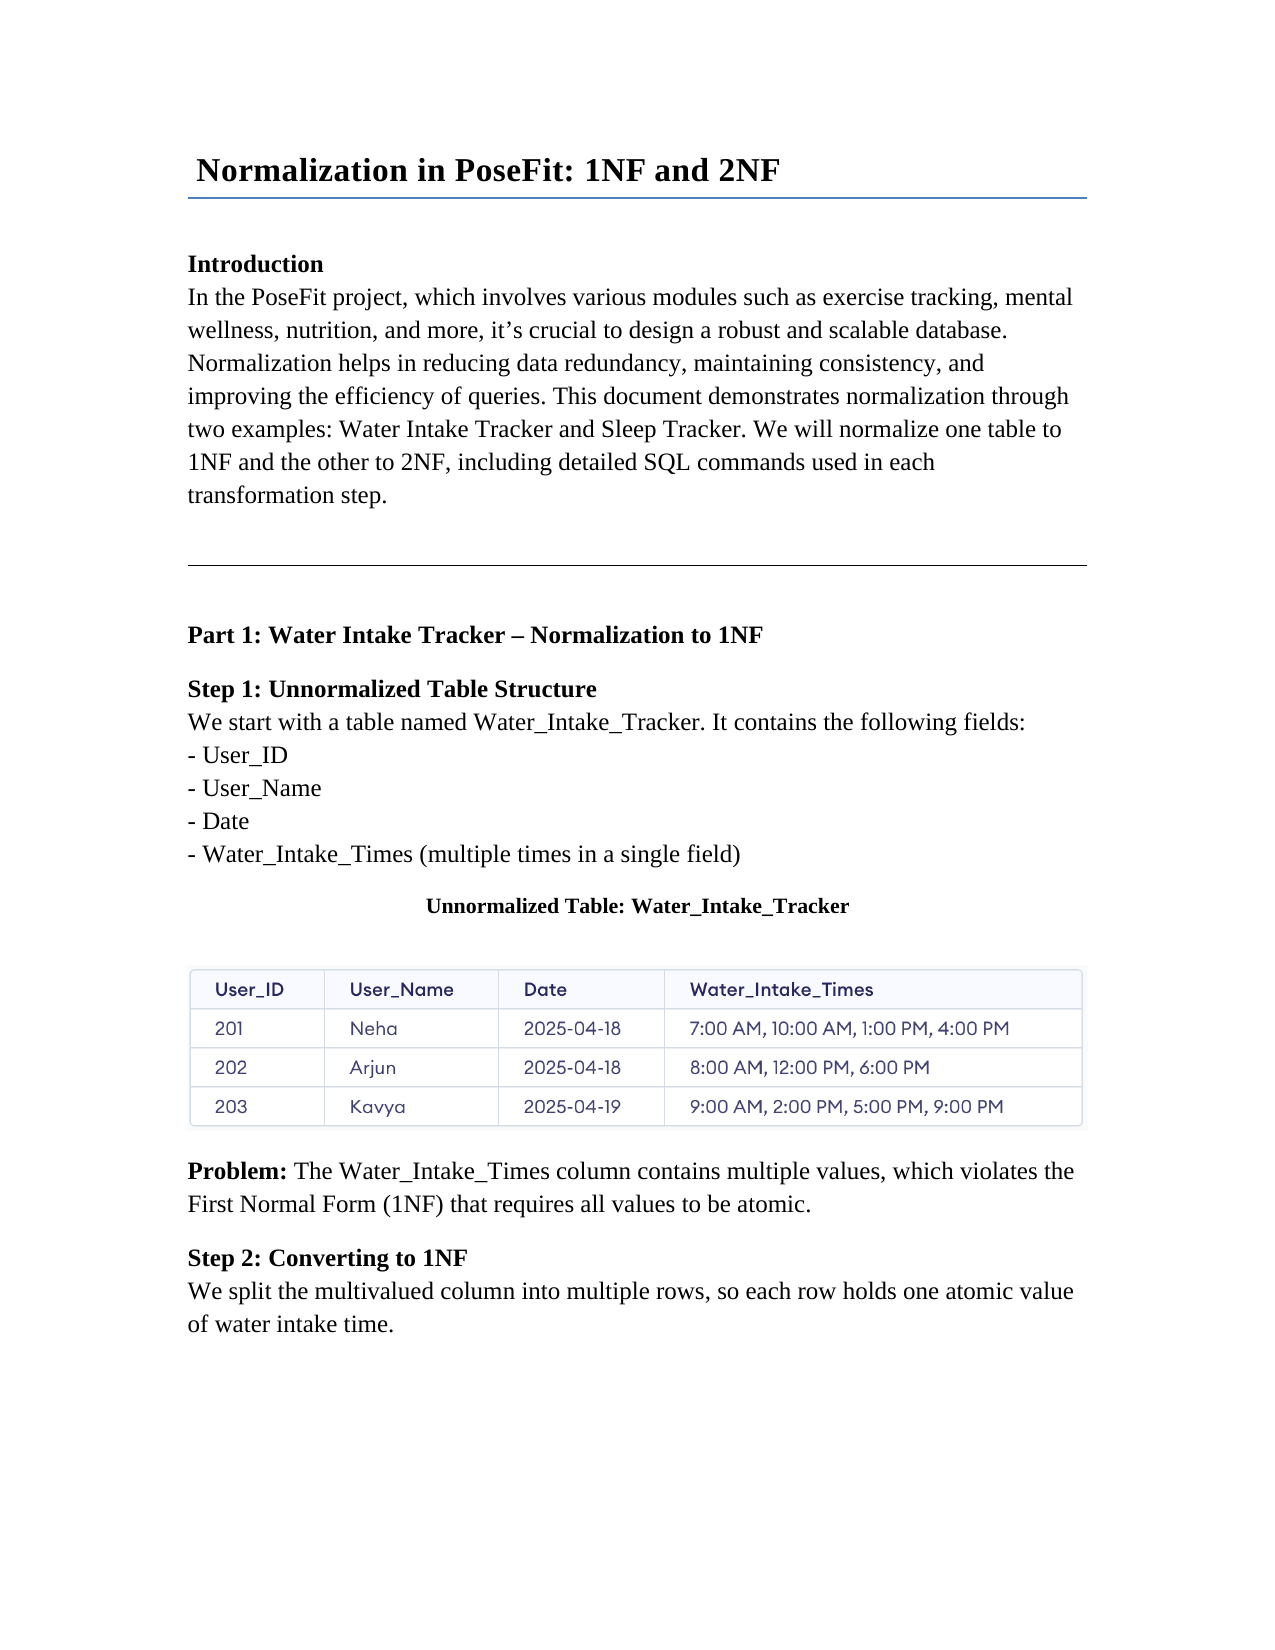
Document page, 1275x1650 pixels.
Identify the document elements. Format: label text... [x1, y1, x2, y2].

text In the PoseFit project, which involves various modules such as exercise tracking, mental wellness, nutrition, and more, it’s crucial to design a robust and scalable database. Normalization helps in reducing data redundancy, maintaining consistency, and improving the efficiency of queries. This document demonstrates normalization through two examples: Water Intake Tracker and Sleep Tracker. We will normalize one table to 1NF and the other to 2NF, including detailed SQL commands used in each transformation step. [187, 282, 1087, 509]
title Normalization in PoseFit: 1NF and 2NF [187, 150, 1087, 199]
text We split the multivalued column into multiple rows, so each row holds one atomic value of water intake time. [187, 1276, 1087, 1338]
subtitle Part 1: Water Intake Tracker – Normalization to 1NF [187, 620, 1087, 649]
subtitle Unnormalized Table: Water_Intake_Tracker [187, 893, 1087, 918]
text We start with a table named Water_Intake_Tracker. It contains the following fields: - User_ID - User_Name - Date - Water_Intake_Times (multiple times in a single field) [187, 707, 1087, 868]
text Problem: The Water_Intake_Times column contains multiple values, which violates the First Normal Form (1NF) that requires all values to be atomic. [187, 1156, 1087, 1218]
subtitle Step 2: Converting to 1NF [187, 1243, 1087, 1272]
picture [187, 965, 1088, 1131]
subtitle Introduction [187, 249, 1087, 277]
subtitle Step 1: Unnormalized Table Structure [187, 674, 1087, 703]
